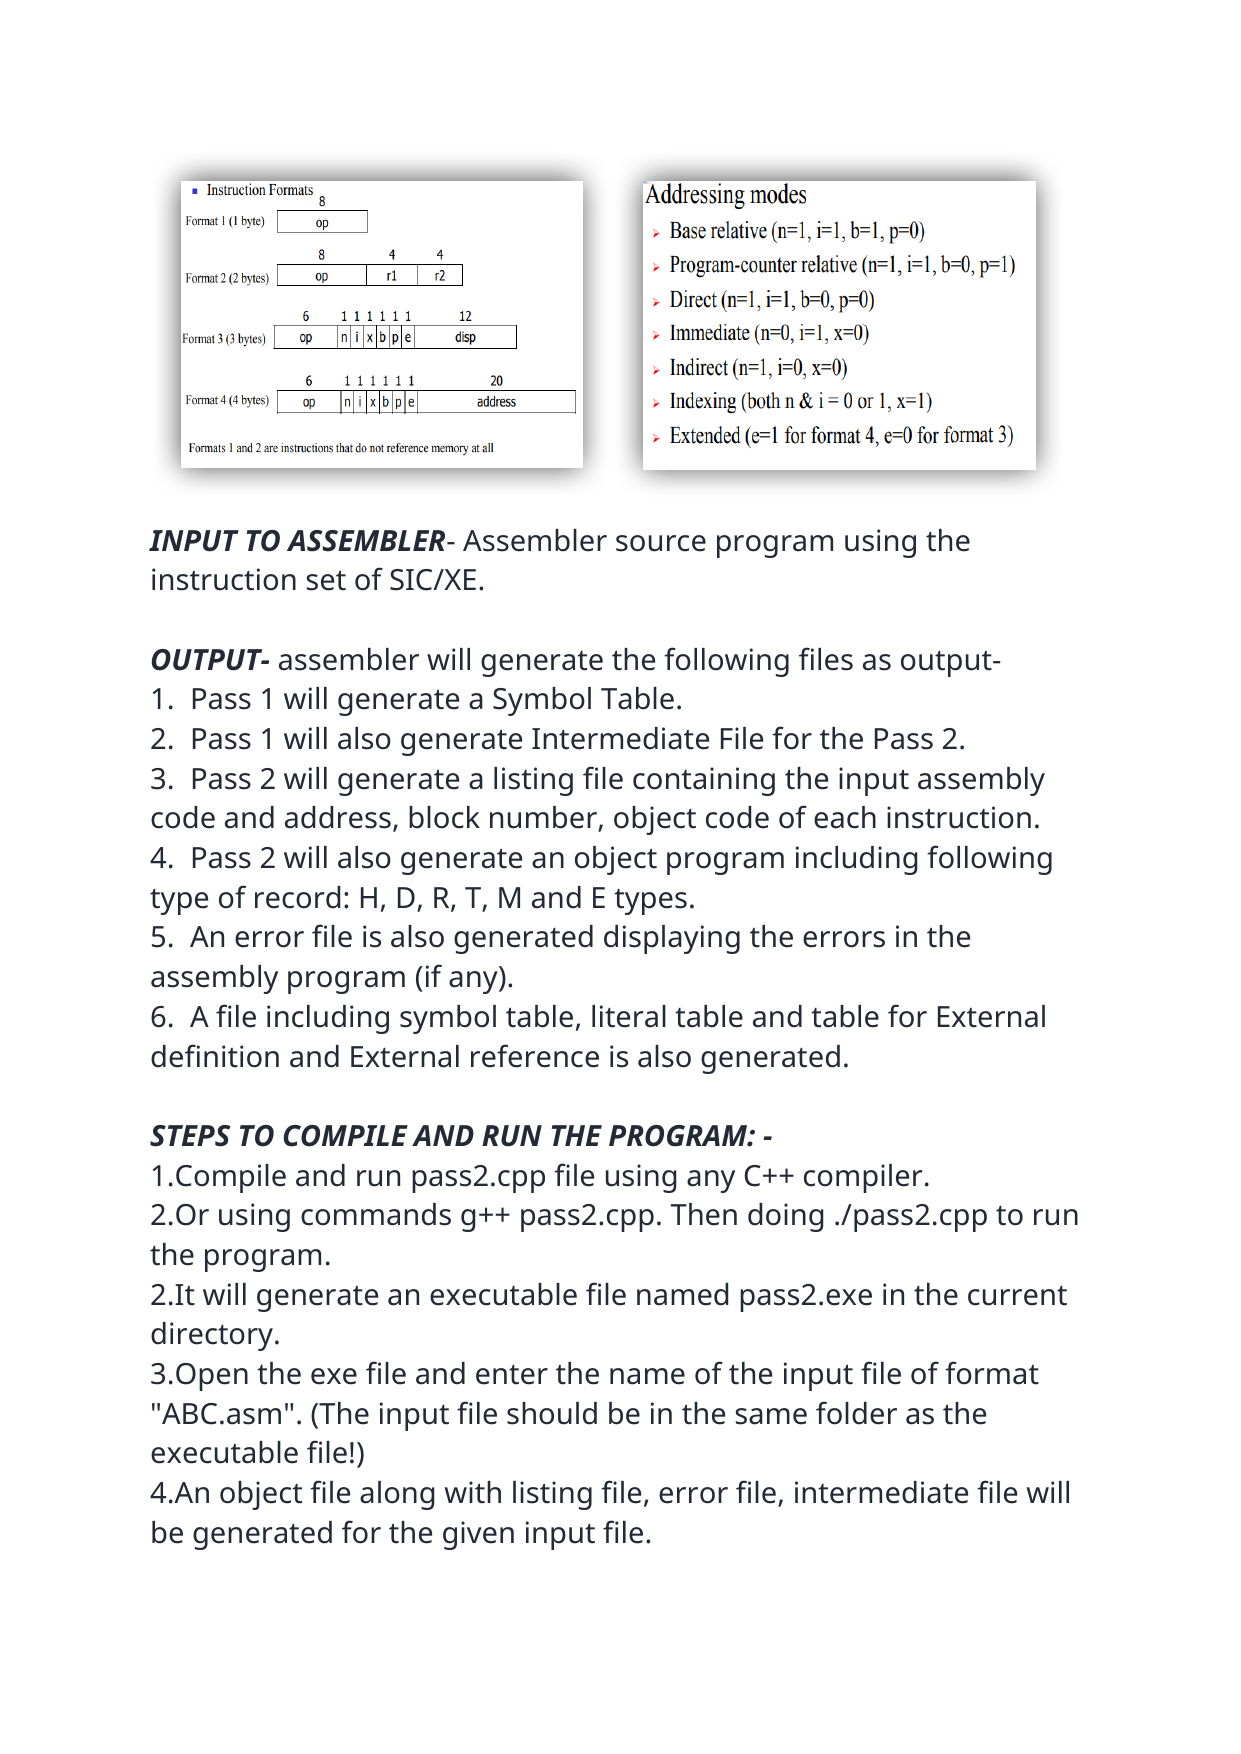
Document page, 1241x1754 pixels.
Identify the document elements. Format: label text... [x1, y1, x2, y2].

text 1.Compile and run pass2.cpp file using any C++ compiler. [150, 1155, 1090, 1194]
text 4. Pass 2 will also generate an object program including following type of record: H, D, R, T, M and E types. [150, 837, 1090, 917]
text 3.Open the exe file and enter the name of the input file of format "ABC.asm". (The input file should be in the same folder as the executable file!) [150, 1353, 1090, 1472]
text 4.An object file along with listing file, error file, intermediate file will be generated for the given input file. [150, 1472, 1090, 1552]
text OUTPUT- assembler will generate the following files as output- [150, 639, 1090, 679]
picture [643, 181, 1036, 470]
text 2.It will generate an executable file named pass2.exe in the current directory. [150, 1274, 1090, 1353]
text 1. Pass 1 will generate a Symbol Table. [150, 679, 1090, 718]
text 5. An error file is also generated displaying the errors in the assembly program (if any). [150, 917, 1090, 996]
picture [181, 181, 583, 468]
text STEPS TO COMPILE AND RUN THE PROGRAM: - [150, 1115, 1090, 1155]
text 2.Or using commands g++ pass2.cpp. Then doing ./pass2.cpp to run the program. [150, 1194, 1090, 1274]
text 2. Pass 1 will also generate Intermediate File for the Pass 2. [150, 718, 1090, 758]
text 6. A file including symbol table, literal table and table for External definition and External reference is also generated. [150, 996, 1090, 1076]
text INPUT TO ASSEMBLER- Assembler source program using the instruction set of SIC/XE. [150, 520, 1090, 599]
text 3. Pass 2 will generate a listing file containing the input assembly code and address, block number, object code of each instruction. [150, 758, 1090, 837]
